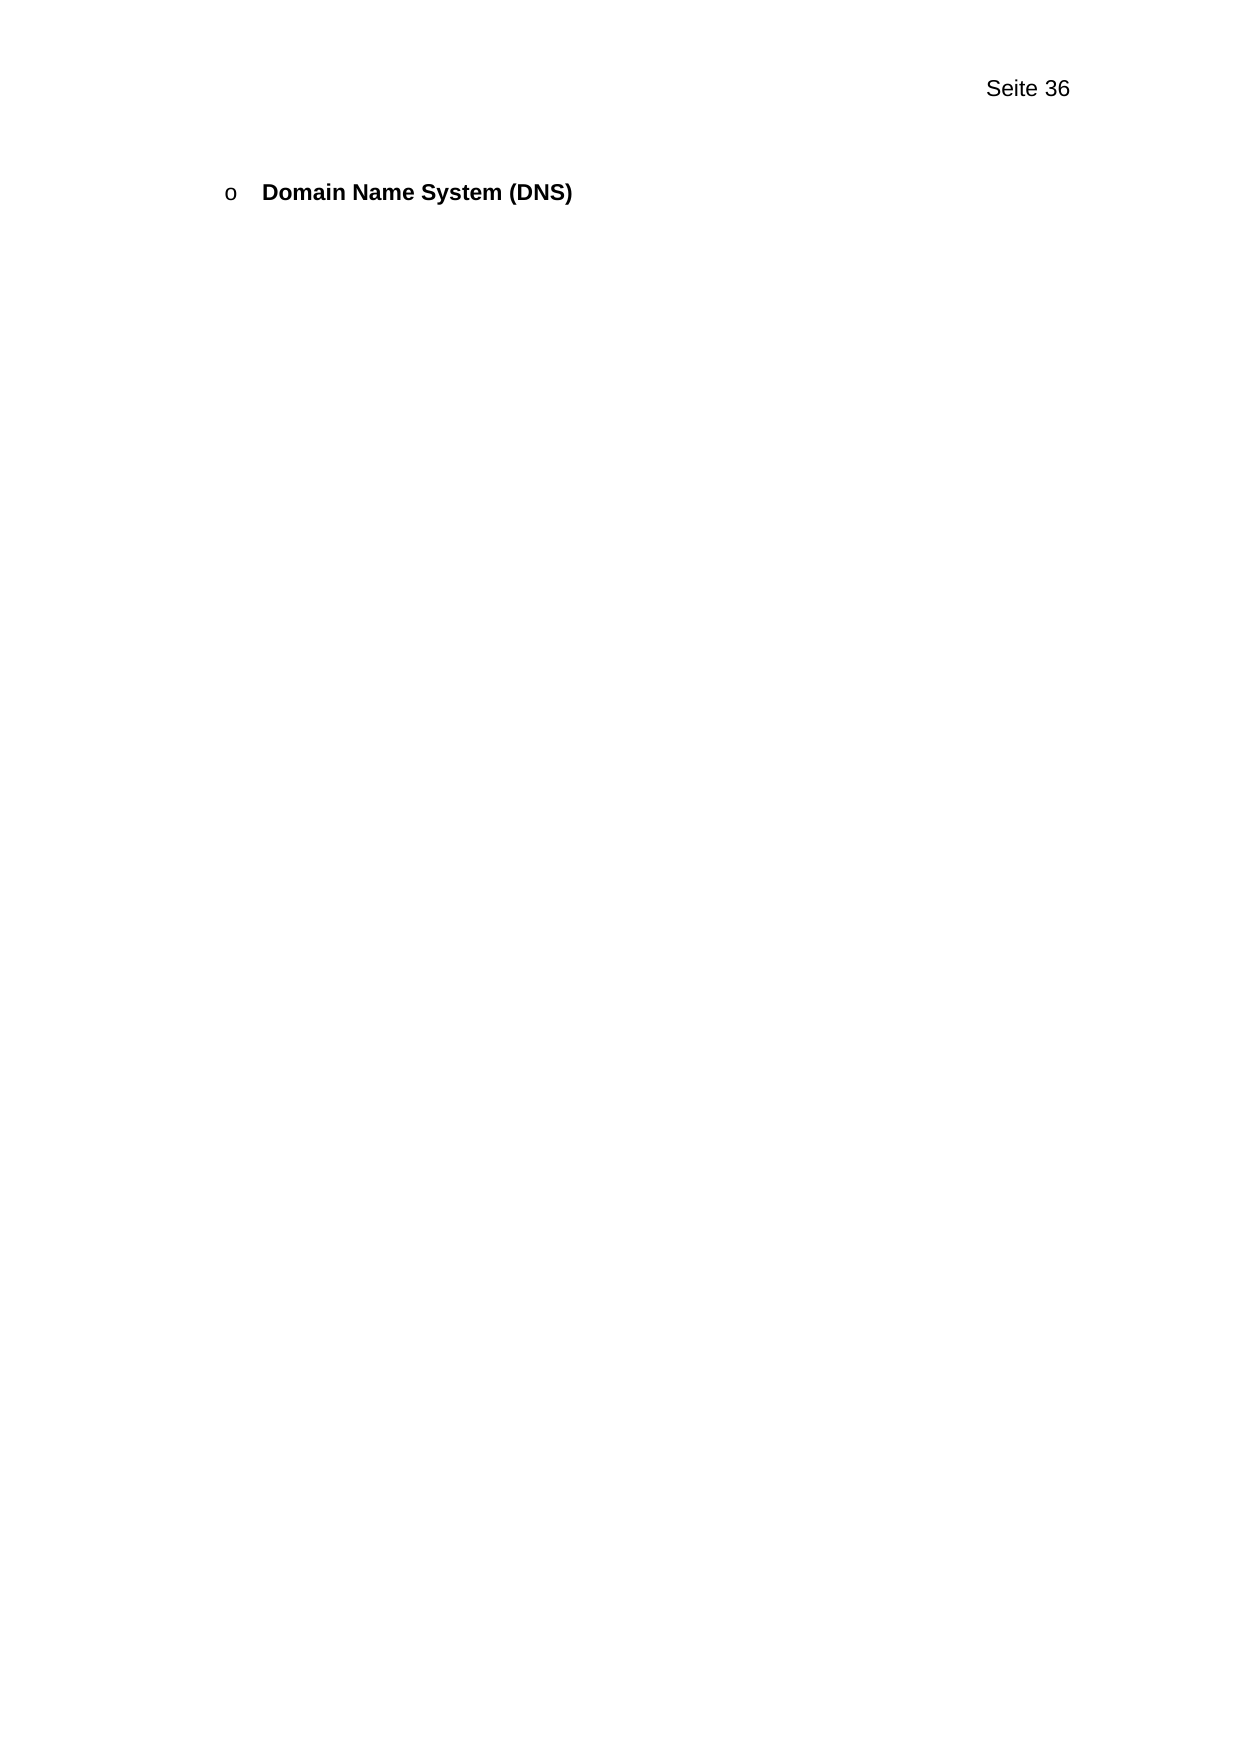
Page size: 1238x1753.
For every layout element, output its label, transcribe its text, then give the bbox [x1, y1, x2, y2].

subtitle Domain Name System (DNS) [224, 179, 1212, 206]
